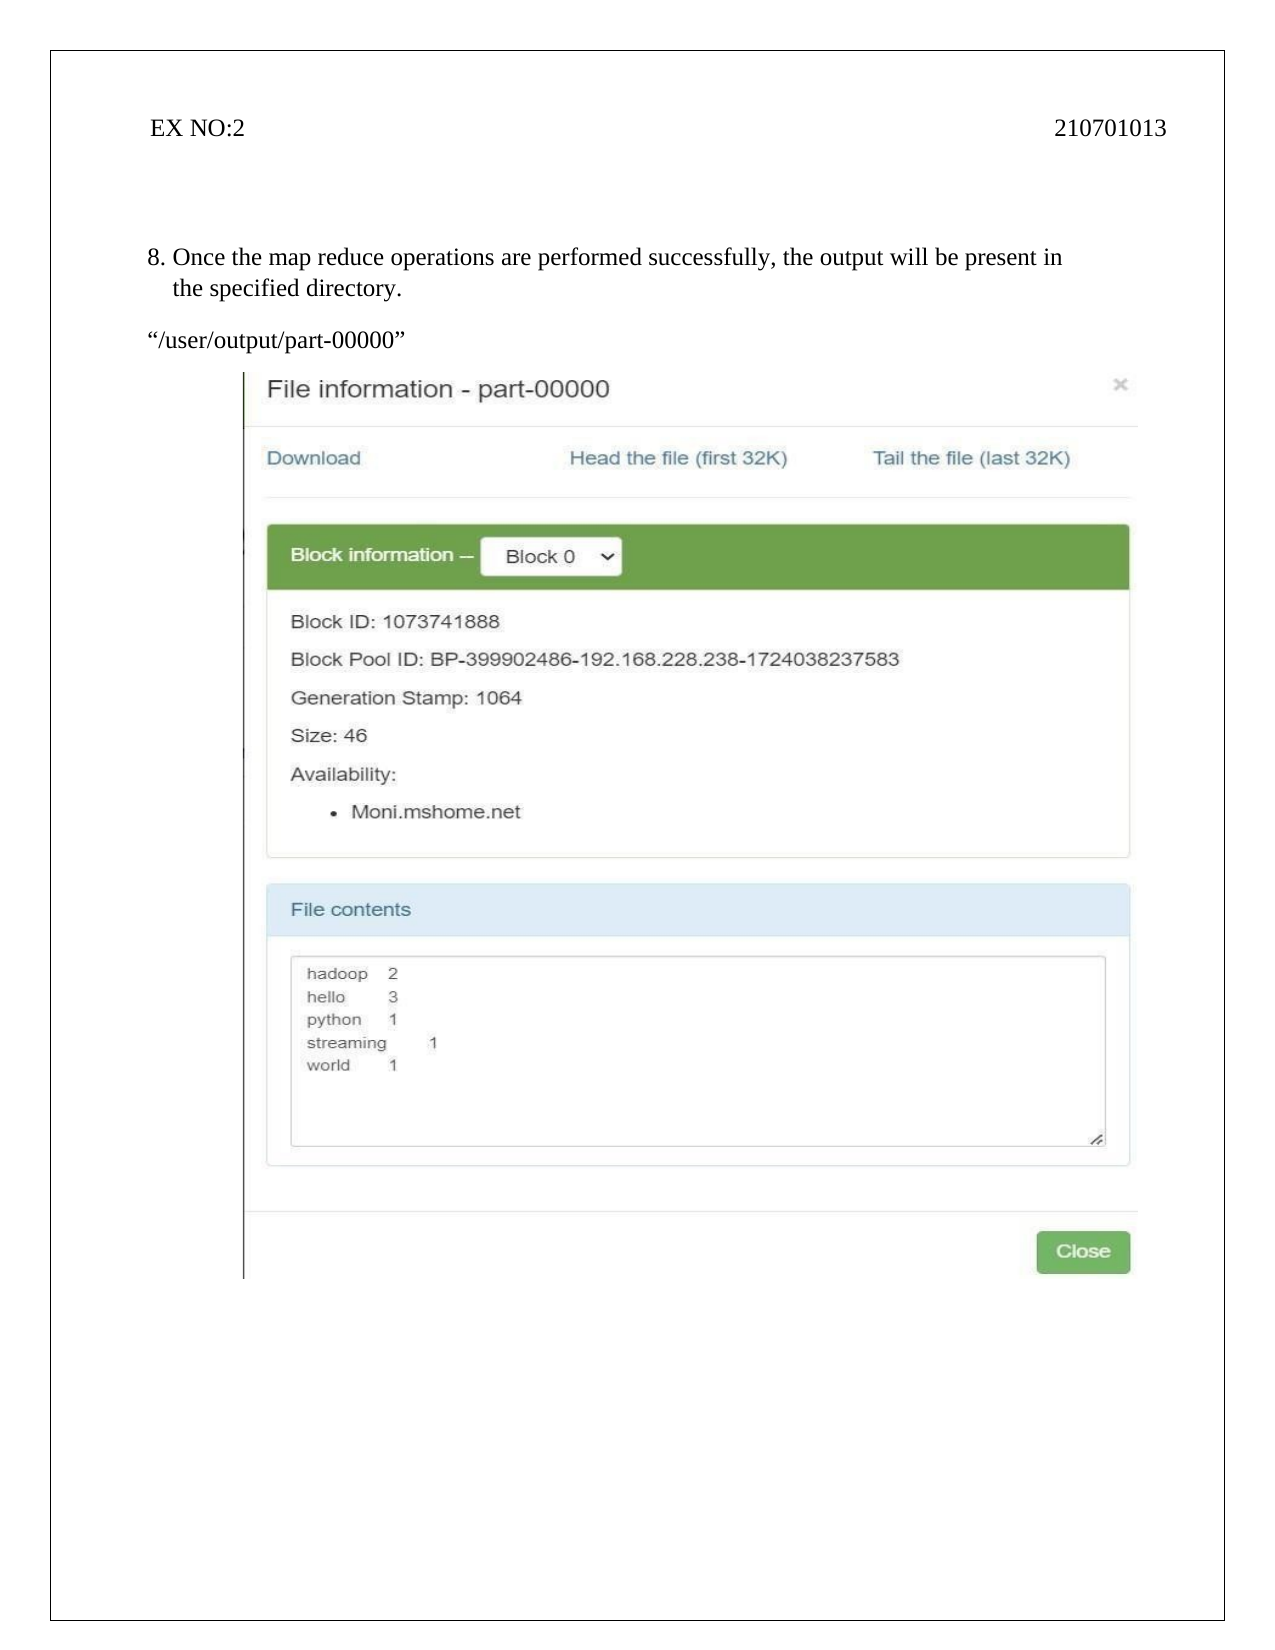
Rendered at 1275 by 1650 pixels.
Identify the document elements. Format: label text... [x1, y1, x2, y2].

list Once the map reduce operations are performed successfully, the output will be present in the specified directory. [147, 242, 1095, 301]
picture [242, 372, 1138, 1279]
text “/user/output/part-00000” [147, 325, 1177, 354]
